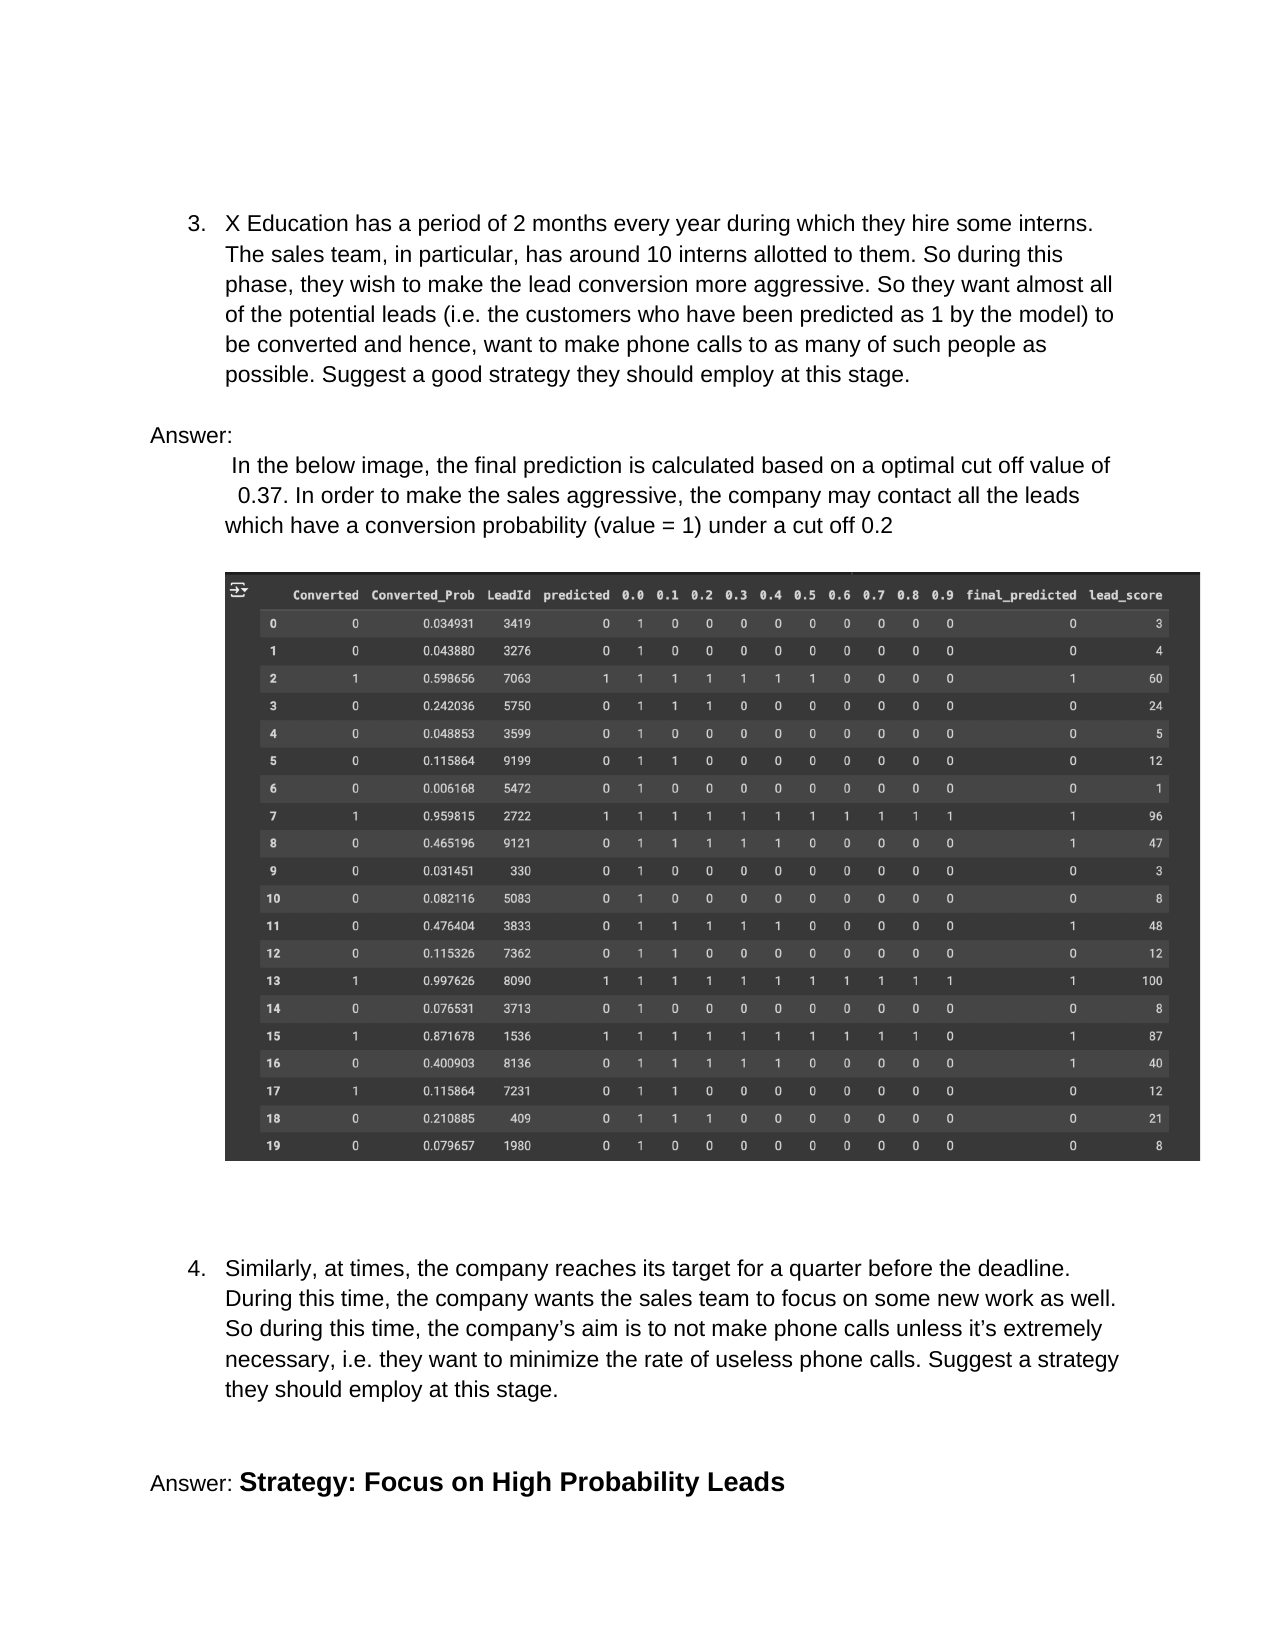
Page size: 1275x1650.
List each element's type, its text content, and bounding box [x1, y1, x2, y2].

list X Education has a period of 2 months every year during which they hire some interns. The sales team, in particular, has around 10 interns allotted to them. So during this phase, they wish to make the lead conversion more aggressive. So they want almost all of the potential leads (i.e. the customers who have been predicted as 1 by the model) to be converted and hence, want to make phone calls to as many of such people as possible. Suggest a good strategy they should employ at this stage. [187, 210, 1125, 388]
text Answer: Strategy: Focus on High Probability Leads [150, 1466, 1125, 1498]
text Answer: [150, 422, 1125, 448]
text 0.37. In order to make the sales aggressive, the company may contact all the leads which have a conversion probability (value = 1) under a cut off 0.2 [225, 482, 1125, 539]
text In the below image, the final prediction is calculated based on a optimal cut off value of [225, 452, 1125, 478]
list Similarly, at times, the company reaches its target for a quarter before the deadline. During this time, the company wants the sales team to focus on some new work as well. So during this time, the company’s aim is to not make phone calls unless it’s extremely necessary, i.e. they want to minimize the rate of useless phone calls. Suggest a strategy they should employ at this stage. [187, 1255, 1125, 1402]
picture [225, 572, 1200, 1161]
